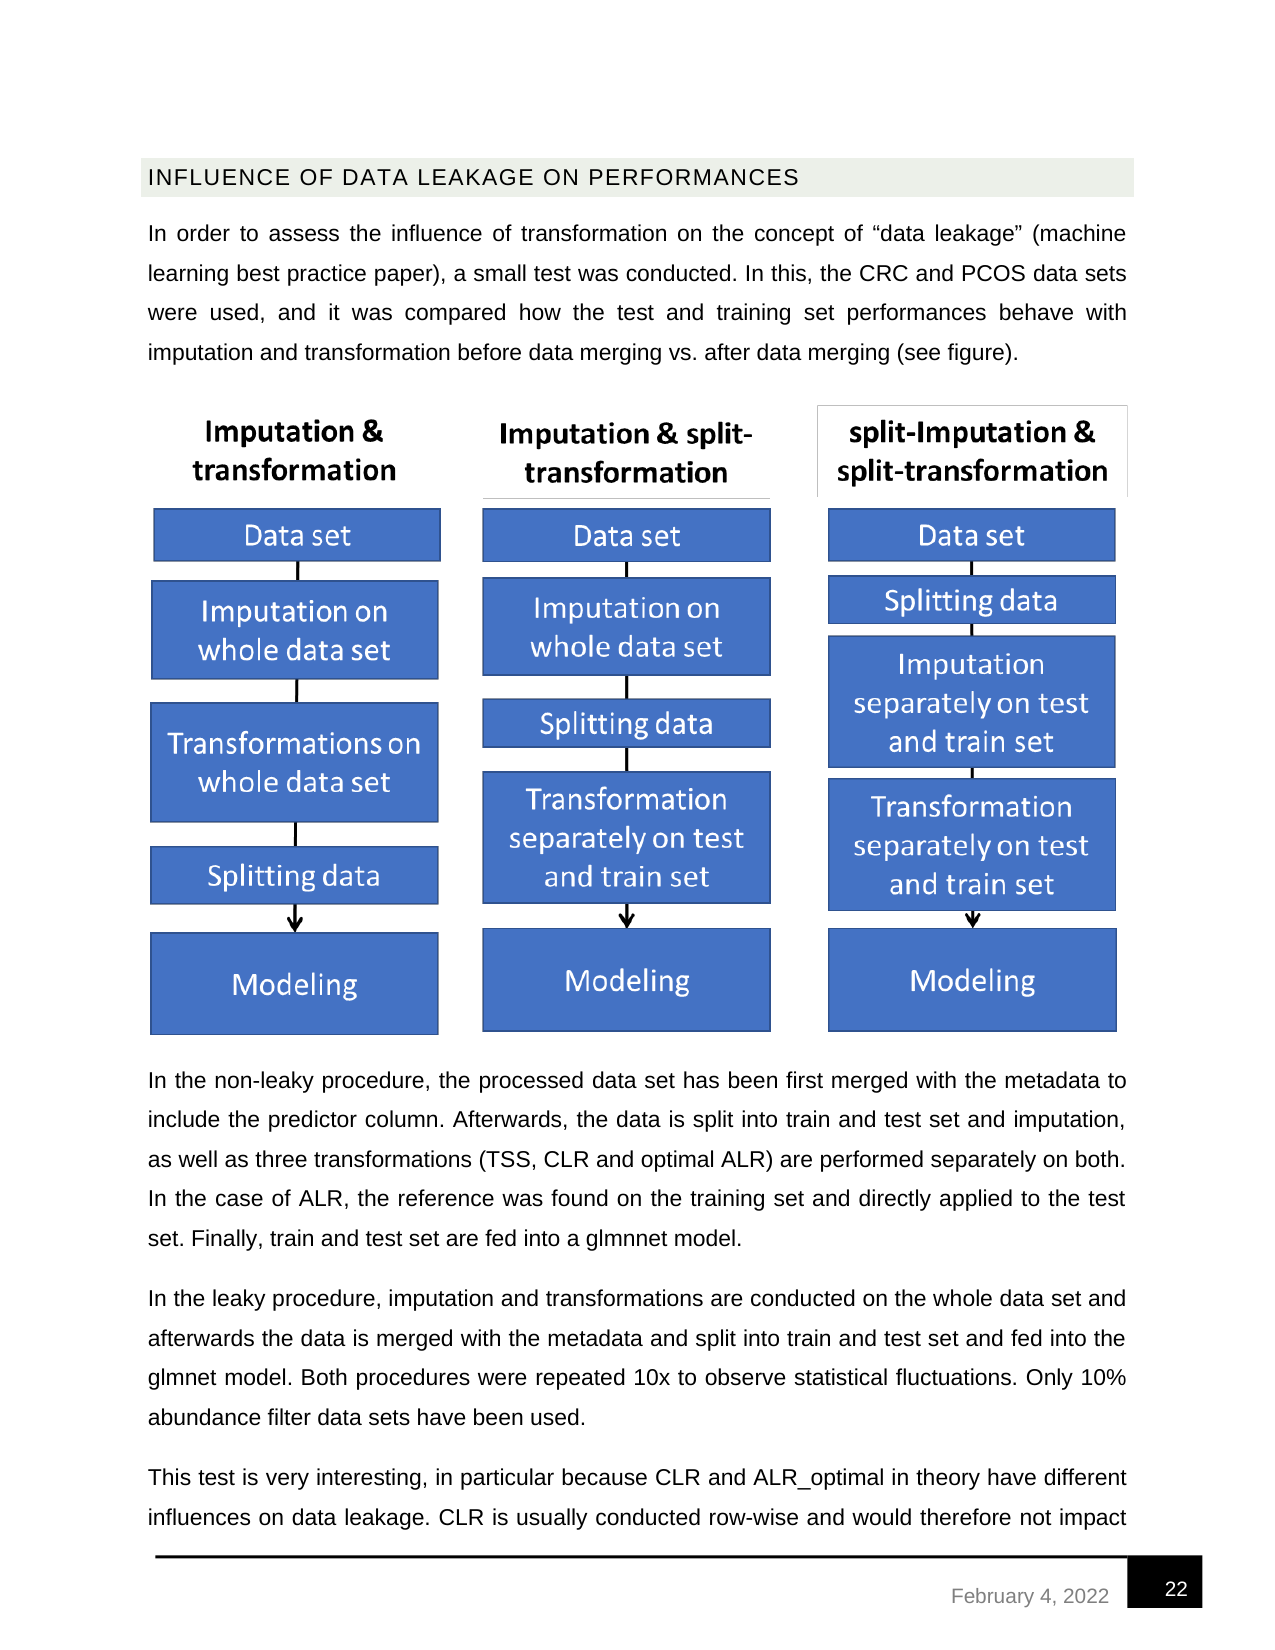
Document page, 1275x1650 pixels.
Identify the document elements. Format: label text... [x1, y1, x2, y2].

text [148, 1464, 1127, 1530]
text In the non-leaky procedure, the processed data set has been first merged with the metadata to include the predictor column. Afterwards, the data is split into train and test set and imputation, as well as three transformations (TSS, CLR and optimal ALR) are performed separately on both. In the case of ALR, the reference was found on the training set and directly applied to the test set. Finally, train and test set are fed into a glmnnet model. [148, 1067, 1127, 1251]
picture [147, 399, 1128, 1035]
subtitle INFLUENCE OF DATA LEAKAGE ON PERFORMANCES [148, 164, 1127, 191]
text In the leaky procedure, imputation and transformations are conducted on the whole data set and afterwards the data is merged with the metadata and split into train and test set and fed into the glmnet model. Both procedures were repeated 10x to observe statistical fluctuations. Only 10% abundance filter data sets have been used. [148, 1285, 1127, 1430]
text In order to assess the influence of transformation on the concept of “data leakage” (machine learning best practice paper), a small test was conducted. In this, the CRC and PCOS data sets were used, and it was compared how the test and training set performances behave with imputation and transformation before data merging vs. after data merging (see figure). [148, 220, 1127, 365]
